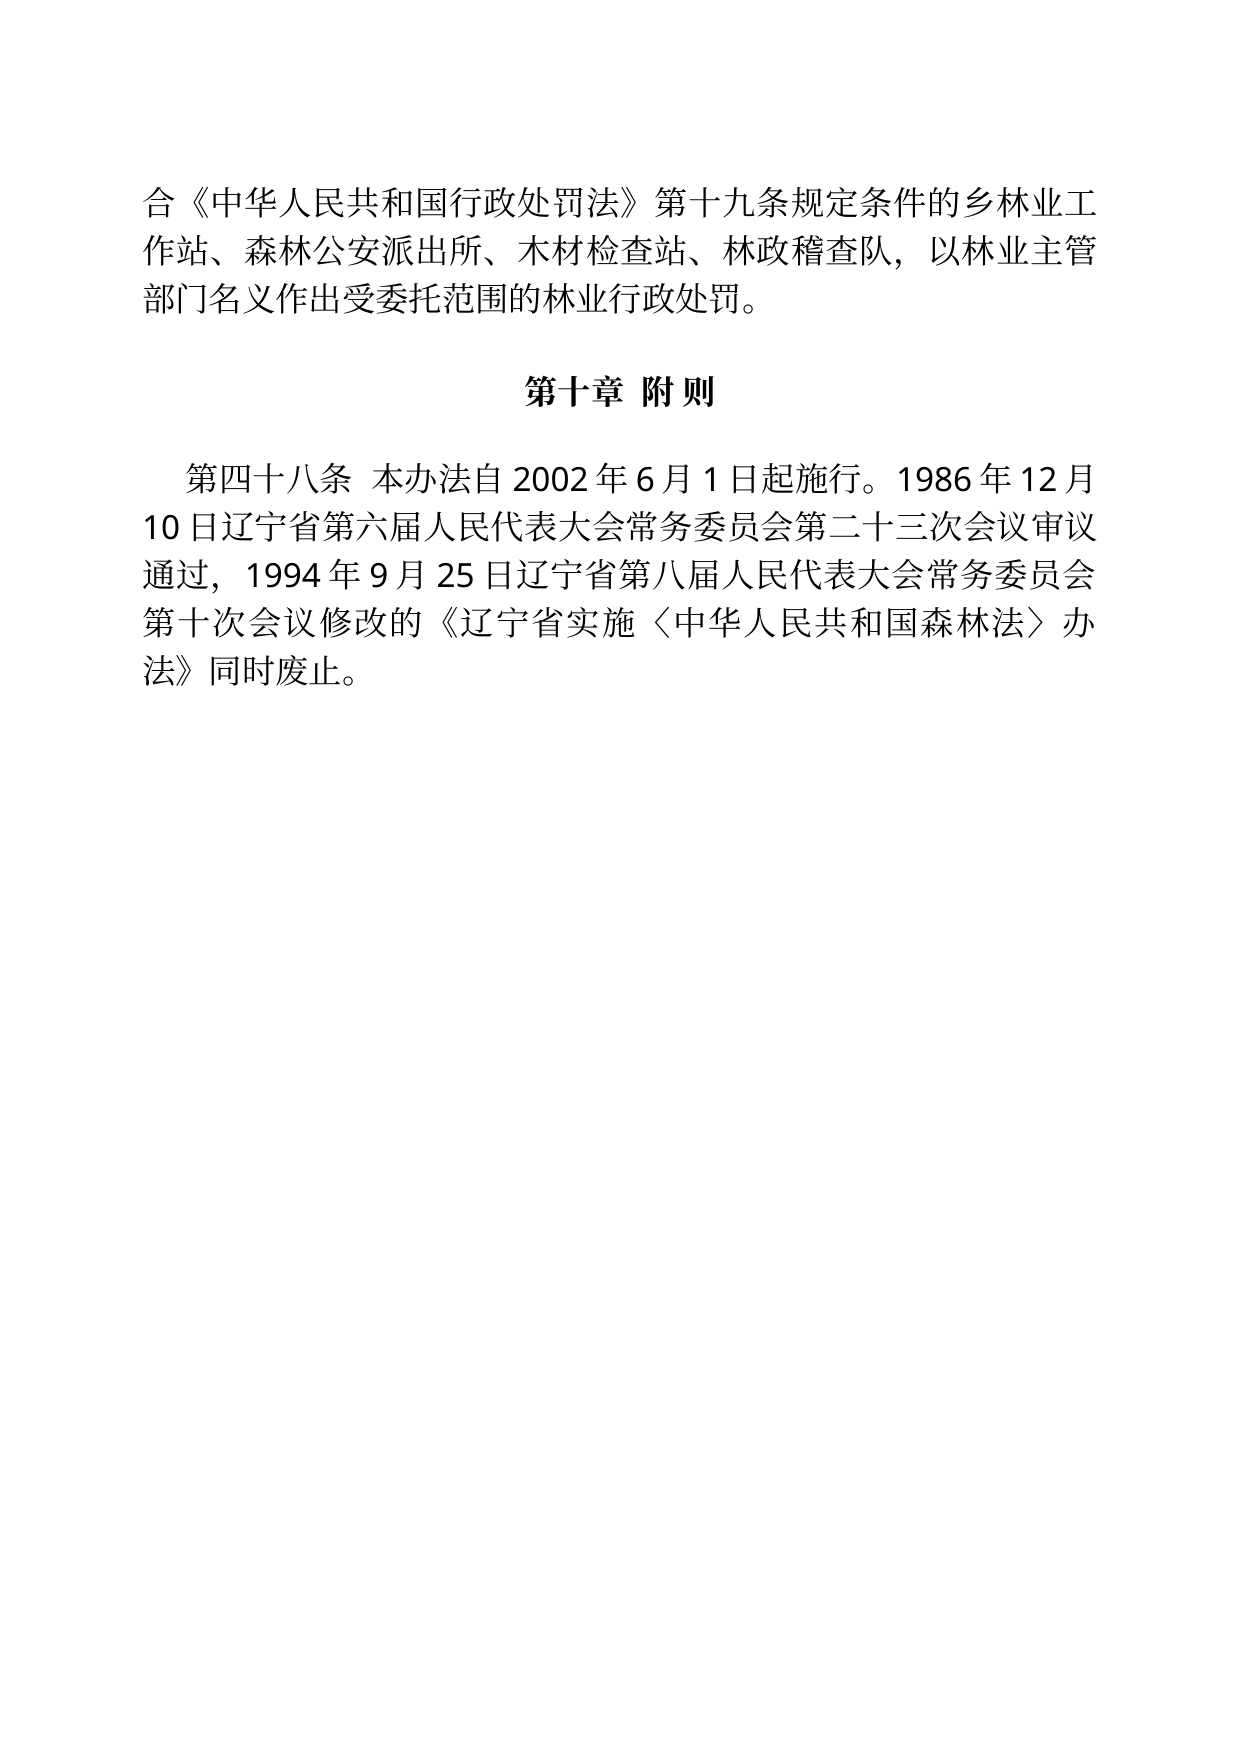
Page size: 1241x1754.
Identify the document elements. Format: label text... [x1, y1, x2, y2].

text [142, 177, 1098, 321]
text 第四十八条 本办法自2002年6月1日起施行。1986年12月10日辽宁省第六届人民代表大会常务委员会第二十三次会议审议通过，1994年9月25日辽宁省第八届人民代表大会常务委员会第十次会议修改的《辽宁省实施〈中华人民共和国森林法〉办法》同时废止。 [142, 453, 1098, 693]
text 第十章 附 则 [142, 366, 1098, 414]
